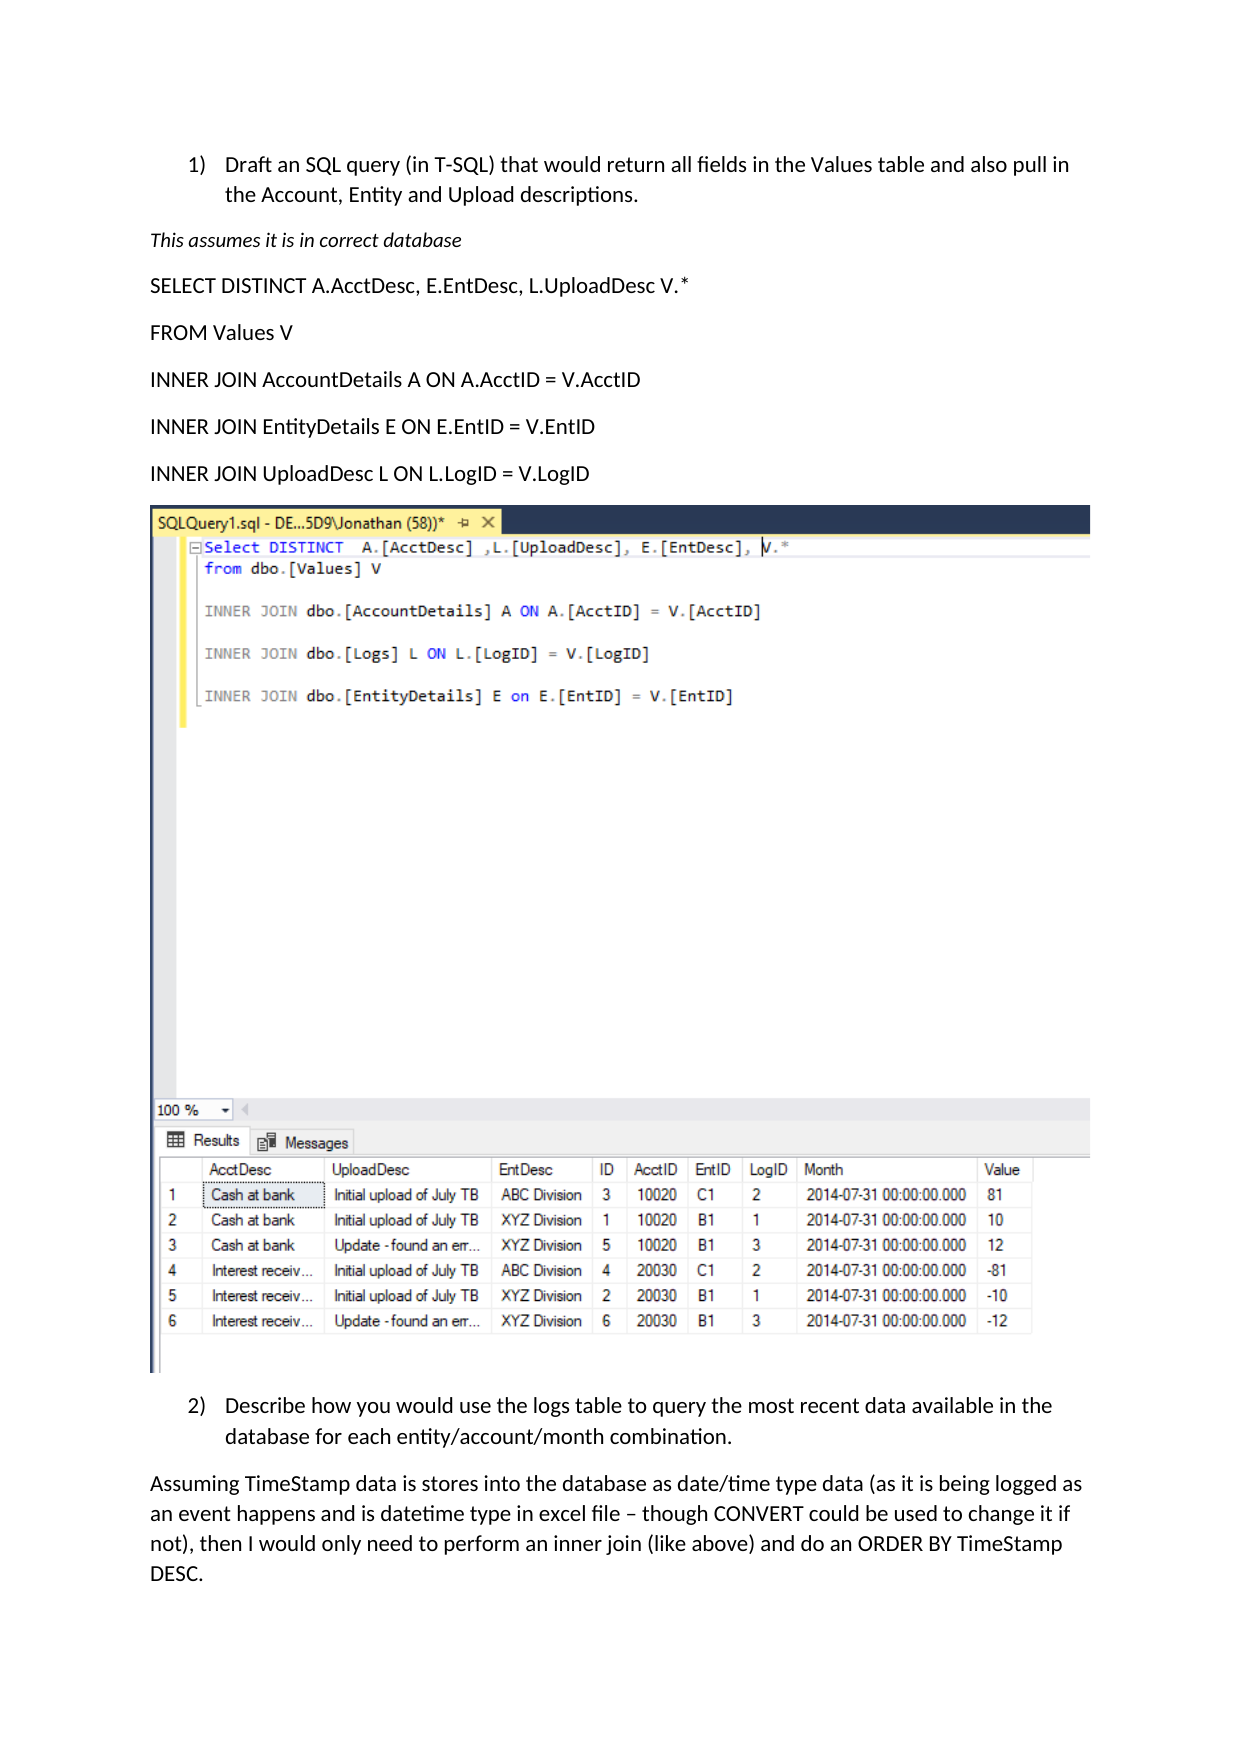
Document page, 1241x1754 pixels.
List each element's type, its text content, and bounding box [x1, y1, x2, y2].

list Draft an SQL query (in T-SQL) that would return all fields in the Values table and also pull in the Account, Entity and Upload descriptions. [187, 150, 1090, 208]
text FROM Values V [150, 318, 1090, 346]
text SELECT DISTINCT A.AcctDesc, E.EntDesc, L.UploadDesc V.* [150, 271, 1090, 299]
text This assumes it is in correct database [150, 227, 1090, 252]
text INNER JOIN AccountDetails A ON A.AcctID = V.AcctID [150, 365, 1090, 393]
text Assuming TimeStamp data is stores into the database as date/time type data (as it is being logged as an event happens and is datetime type in excel file – though CONVERT could be used to change it if not), then I would only need to perform an inner join (like above) and do an ORDER BY TimeStamp DESC. [150, 1469, 1090, 1587]
picture [150, 505, 1091, 1373]
list Describe how you would use the logs table to query the most recent data available in the database for each entity/account/month combination. [187, 1392, 1090, 1450]
text INNER JOIN UploadDesc L ON L.LogID = V.LogID [150, 459, 1090, 487]
text INNER JOIN EntityDetails E ON E.EntID = V.EntID [150, 412, 1090, 440]
